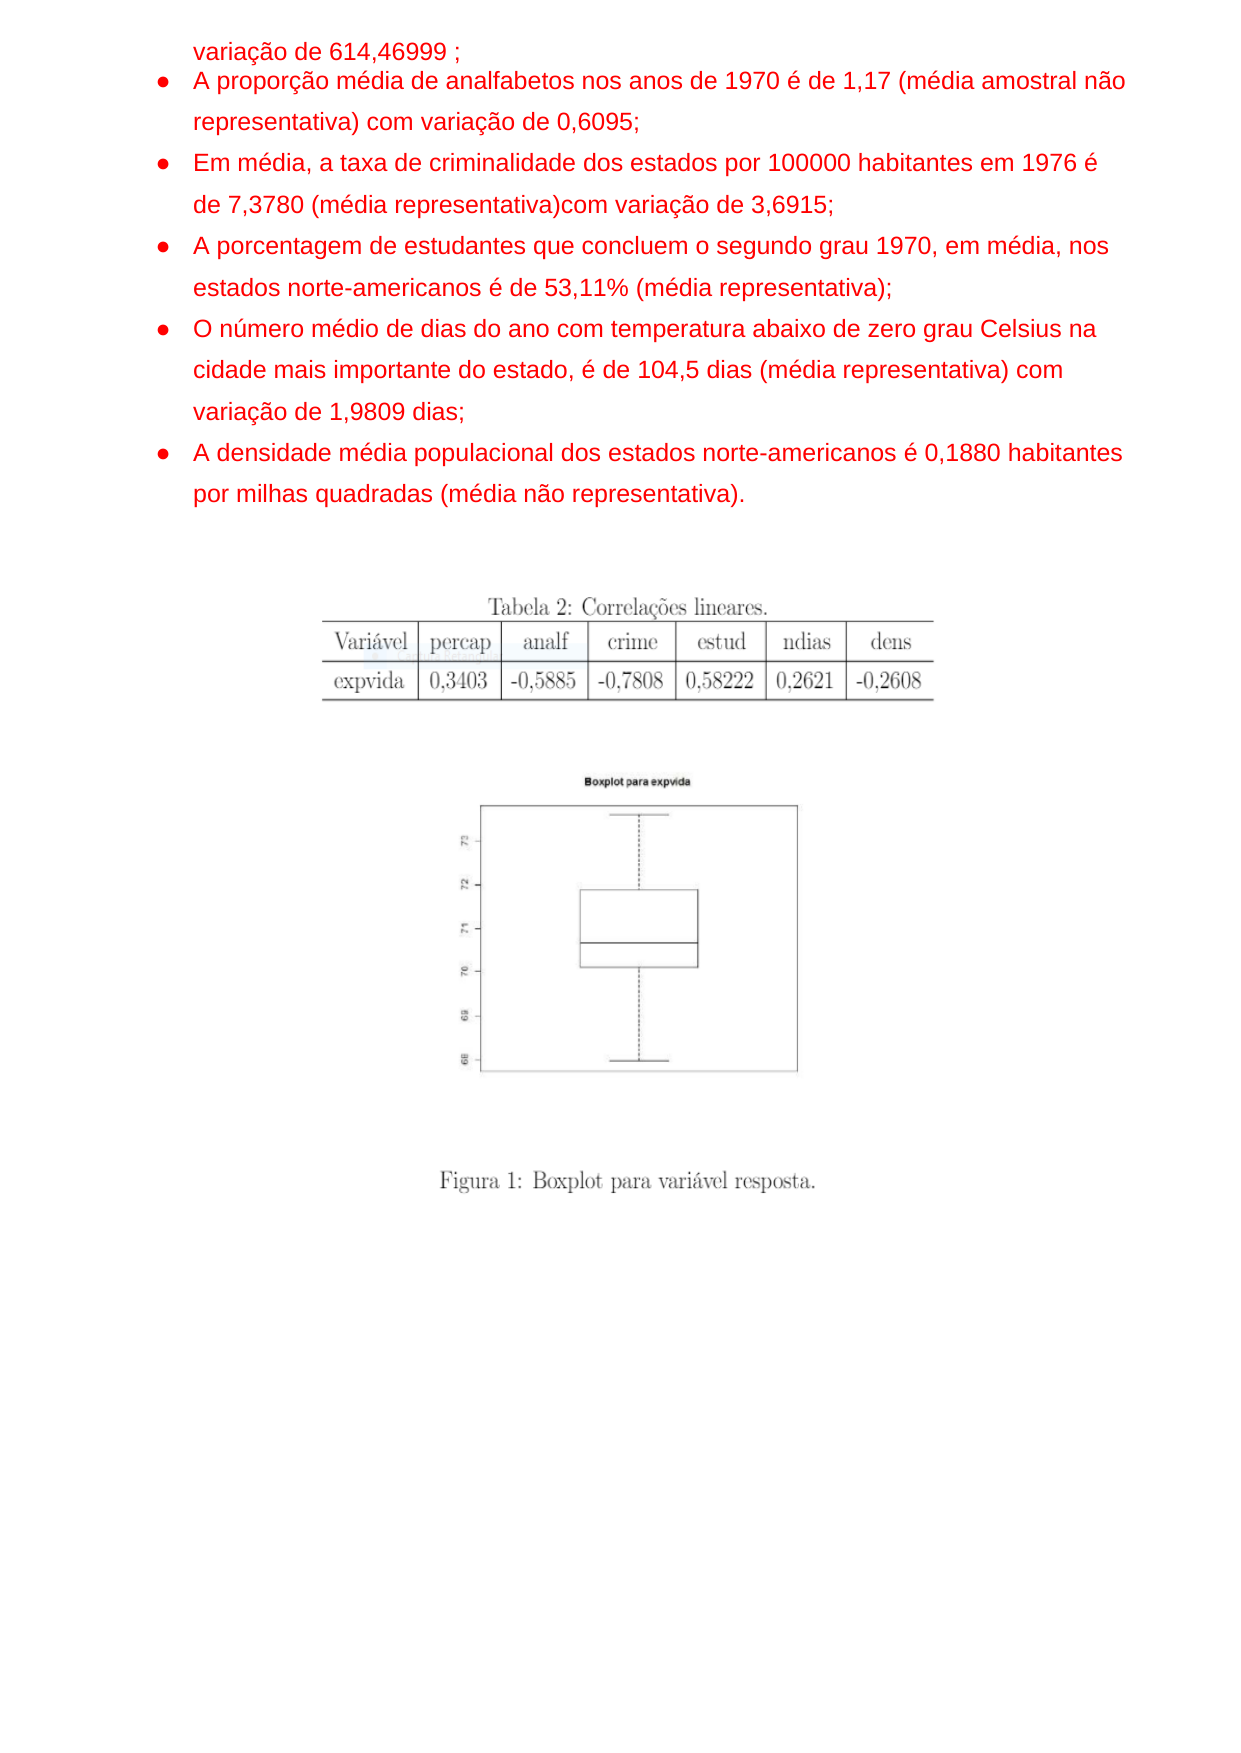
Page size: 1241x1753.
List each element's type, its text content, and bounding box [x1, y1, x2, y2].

list A porcentagem de estudantes que concluem o segundo grau 1970, em média, nos estados norte-americanos é de 53,11% (média representativa); [155, 231, 1130, 301]
picture [265, 557, 986, 1238]
list A proporção média de analfabetos nos anos de 1970 é de 1,17 (média amostral não representativa) com variação de 0,6095; [155, 66, 1130, 136]
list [155, 37, 1130, 66]
list A densidade média populacional dos estados norte-americanos é 0,1880 habitantes por milhas quadradas (média não representativa). [155, 438, 1130, 508]
list Em média, a taxa de criminalidade dos estados por 100000 habitantes em 1976 é de 7,3780 (média representativa)com variação de 3,6915; [155, 148, 1130, 218]
list O número médio de dias do ano com temperatura abaixo de zero grau Celsius na cidade mais importante do estado, é de 104,5 dias (média representativa) com variação de 1,9809 dias; [155, 314, 1130, 425]
